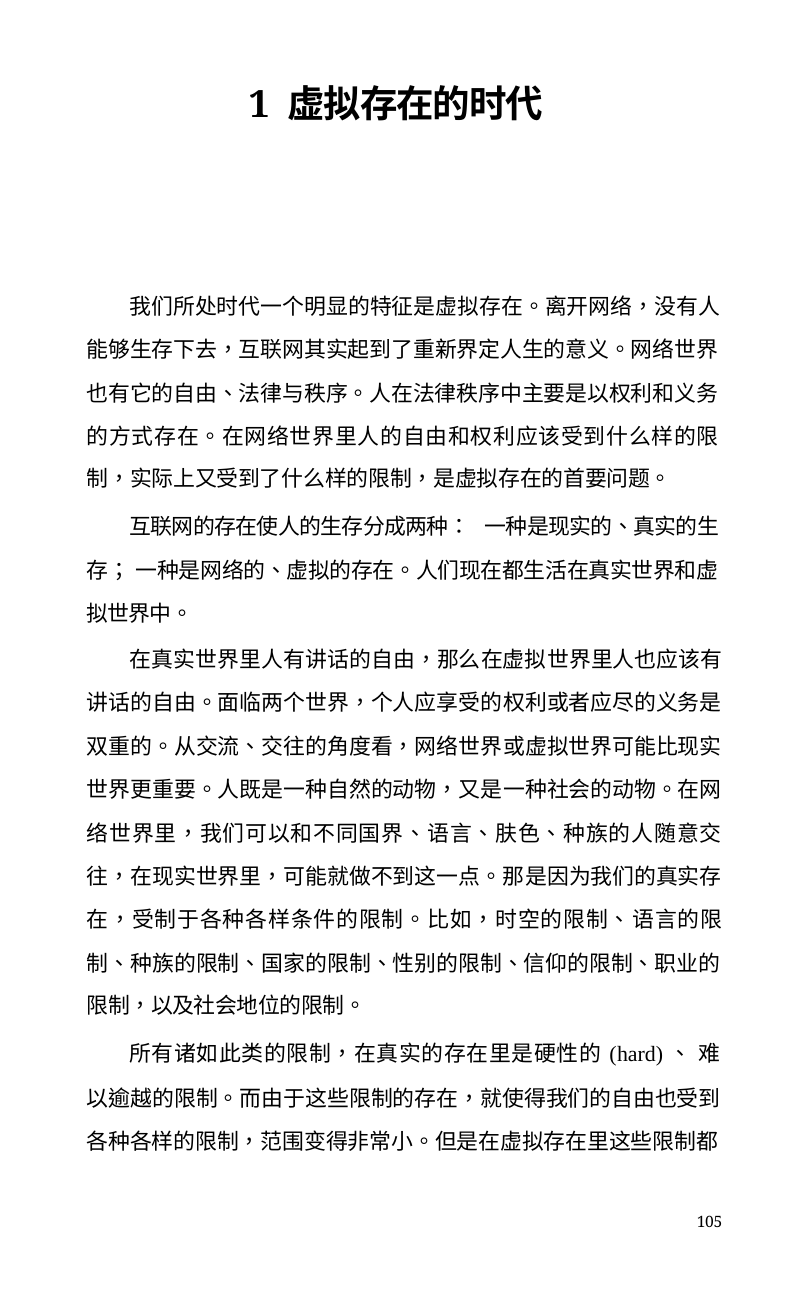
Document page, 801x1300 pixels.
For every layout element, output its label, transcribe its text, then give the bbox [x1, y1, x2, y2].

text 限制，以及社会地位的限制。 [86, 991, 722, 1018]
text 1 虚拟存在的时代 [248, 81, 722, 127]
text 在真实世界里人有讲话的自由，那么在虚拟世界里人也应该有 讲话的自由。面临两个世界，个人应享受的权利或者应尽的义务是 双重的。从交流、交往的角度看，网络世界或虚拟世界可能比现实 世界更重要。人既是一种自然的动物，又是一种社会的动物。在网 络世界里，我们可以和不同国界、语言、肤色、种族的人随意交 往，在现实世界里，可能就做不到这一点。那是因为我们的真实存 在，受制于各种各样条件的限制。比如，时空的限制、语言的限 制、种族的限制、国家的限制、性别的限制、信仰的限制、职业的 [86, 644, 722, 978]
text 我们所处时代一个明显的特征是虚拟存在。离开网络，没有人 能够生存下去，互联网其实起到了重新界定人生的意义。网络世界 也有它的自由、法律与秩序。人在法律秩序中主要是以权利和义务 的方式存在。在网络世界里人的自由和权利应该受到什么样的限 [86, 291, 720, 451]
text 所有诸如此类的限制，在真实的存在里是硬性的 (hard) 、 难 以逾越的限制。而由于这些限制的存在，就使得我们的自由也受到 [86, 1038, 720, 1113]
text 制，实际上又受到了什么样的限制，是虚拟存在的首要问题。 [86, 465, 722, 492]
text 各种各样的限制，范围变得非常小。但是在虚拟存在里这些限制都 [86, 1128, 722, 1155]
text 拟世界中。 [86, 600, 722, 627]
text 互联网的存在使人的生存分成两种： 一种是现实的、真实的生 存； 一种是网络的、虚拟的存在。人们现在都生活在真实世界和虚 [86, 511, 720, 585]
